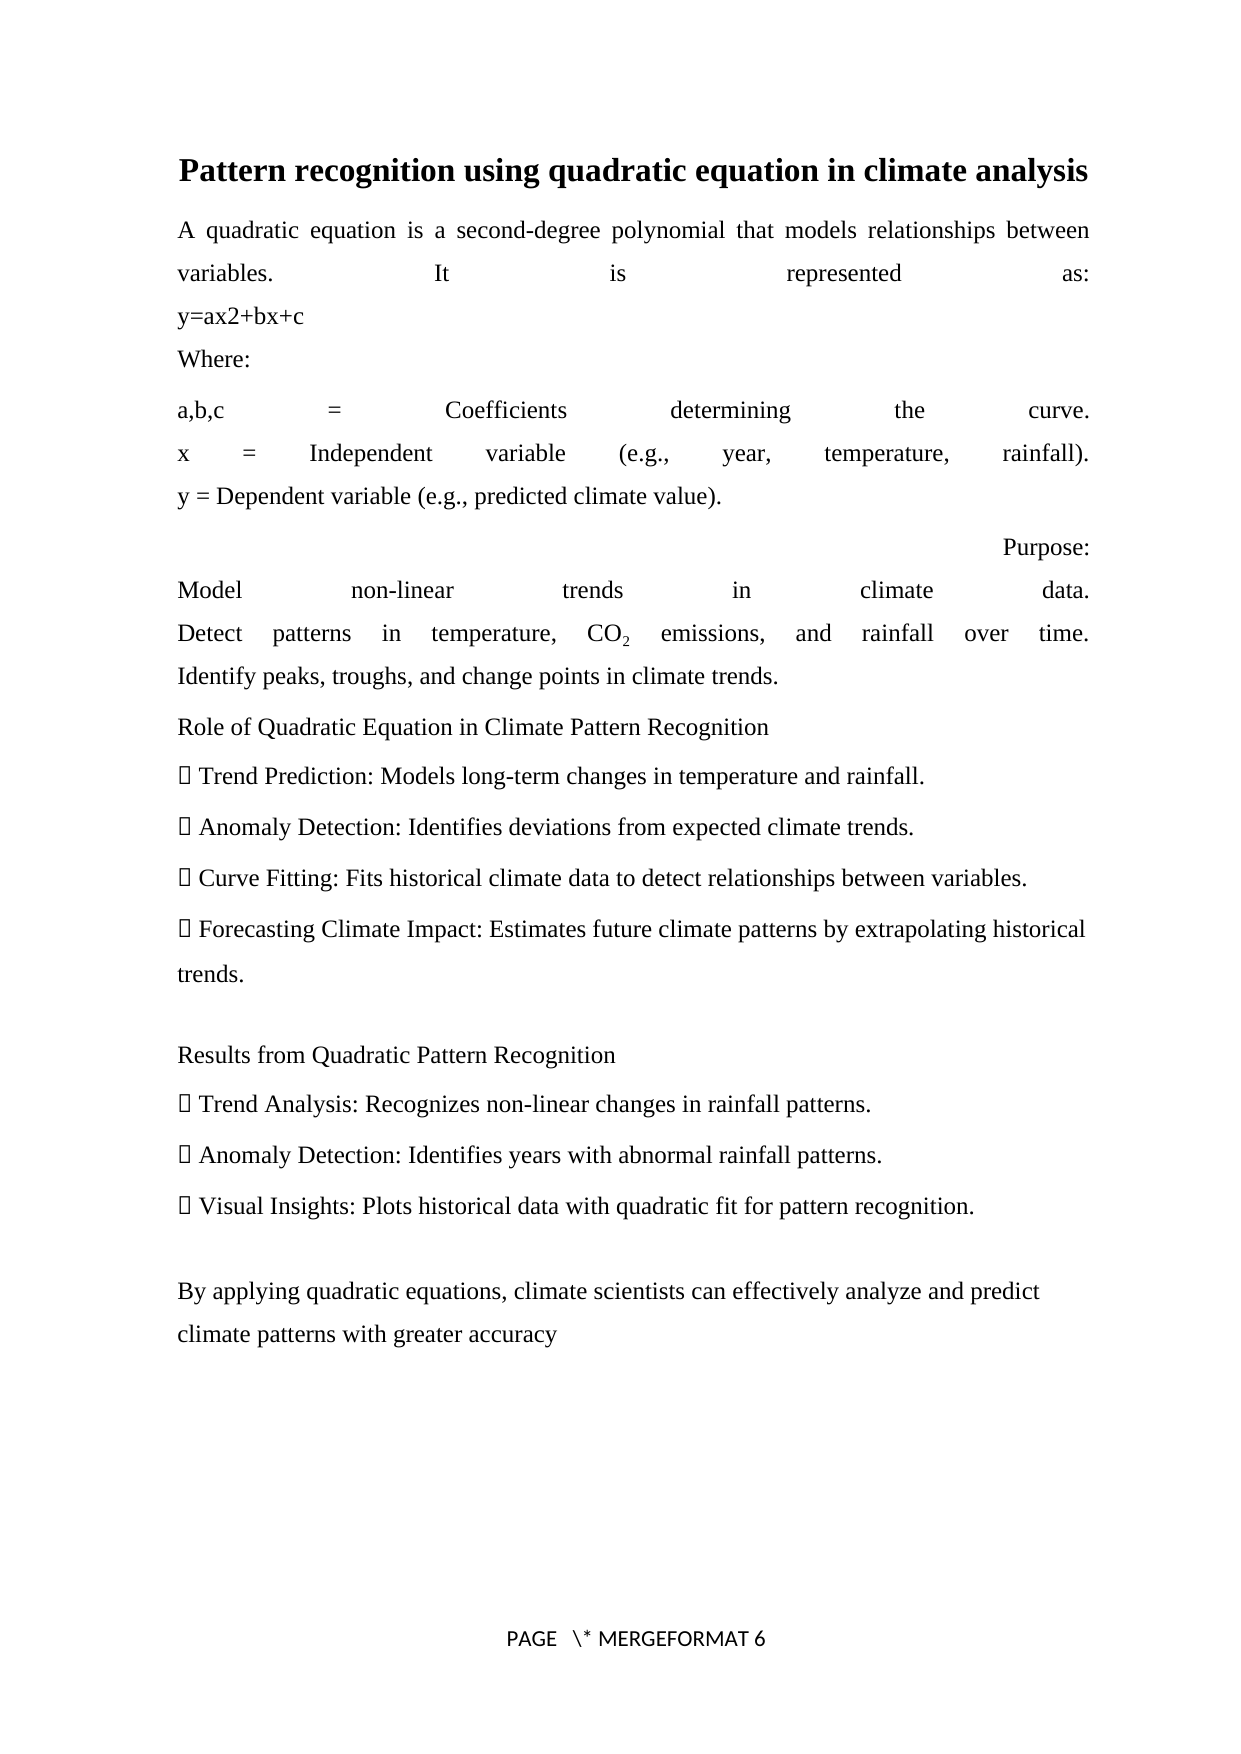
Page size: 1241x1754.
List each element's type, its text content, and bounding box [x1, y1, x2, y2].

text Purpose: Model non-linear trends in climate data. Detect patterns in temperature, CO₂ emissions, and rainfall over time. Identify peaks, troughs, and change points in climate trends. [177, 532, 1090, 690]
text By applying quadratic equations, climate scientists can effectively analyze and predict climate patterns with greater accuracy [177, 1276, 1090, 1348]
text Results from Quadratic Pattern Recognition ✅ Trend Analysis: Recognizes non-linear changes in rainfall patterns. ✅ Anomaly Detection: Identifies years with abnormal rainfall patterns. ✅ Visual Insights: Plots historical data with quadratic fit for pattern recognition. [177, 1040, 1090, 1222]
text A quadratic equation is a second-degree polynomial that models relationships between variables. It is represented as: y=ax2+bx+c Where: [177, 215, 1090, 373]
text Pattern recognition using quadratic equation in climate analysis [177, 150, 1090, 188]
text Role of Quadratic Equation in Climate Pattern Recognition ✅ Trend Prediction: Models long-term changes in temperature and rainfall. ✅ Anomaly Detection: Identifies deviations from expected climate trends. ✅ Curve Fitting: Fits historical climate data to detect relationships between variables. ✅ Forecasting Climate Impact: Estimates future climate patterns by extrapolating historical trends. [177, 712, 1090, 988]
text a,b,c = Coefficients determining the curve. x = Independent variable (e.g., year, temperature, rainfall). y = Dependent variable (e.g., predicted climate value). [177, 395, 1090, 510]
